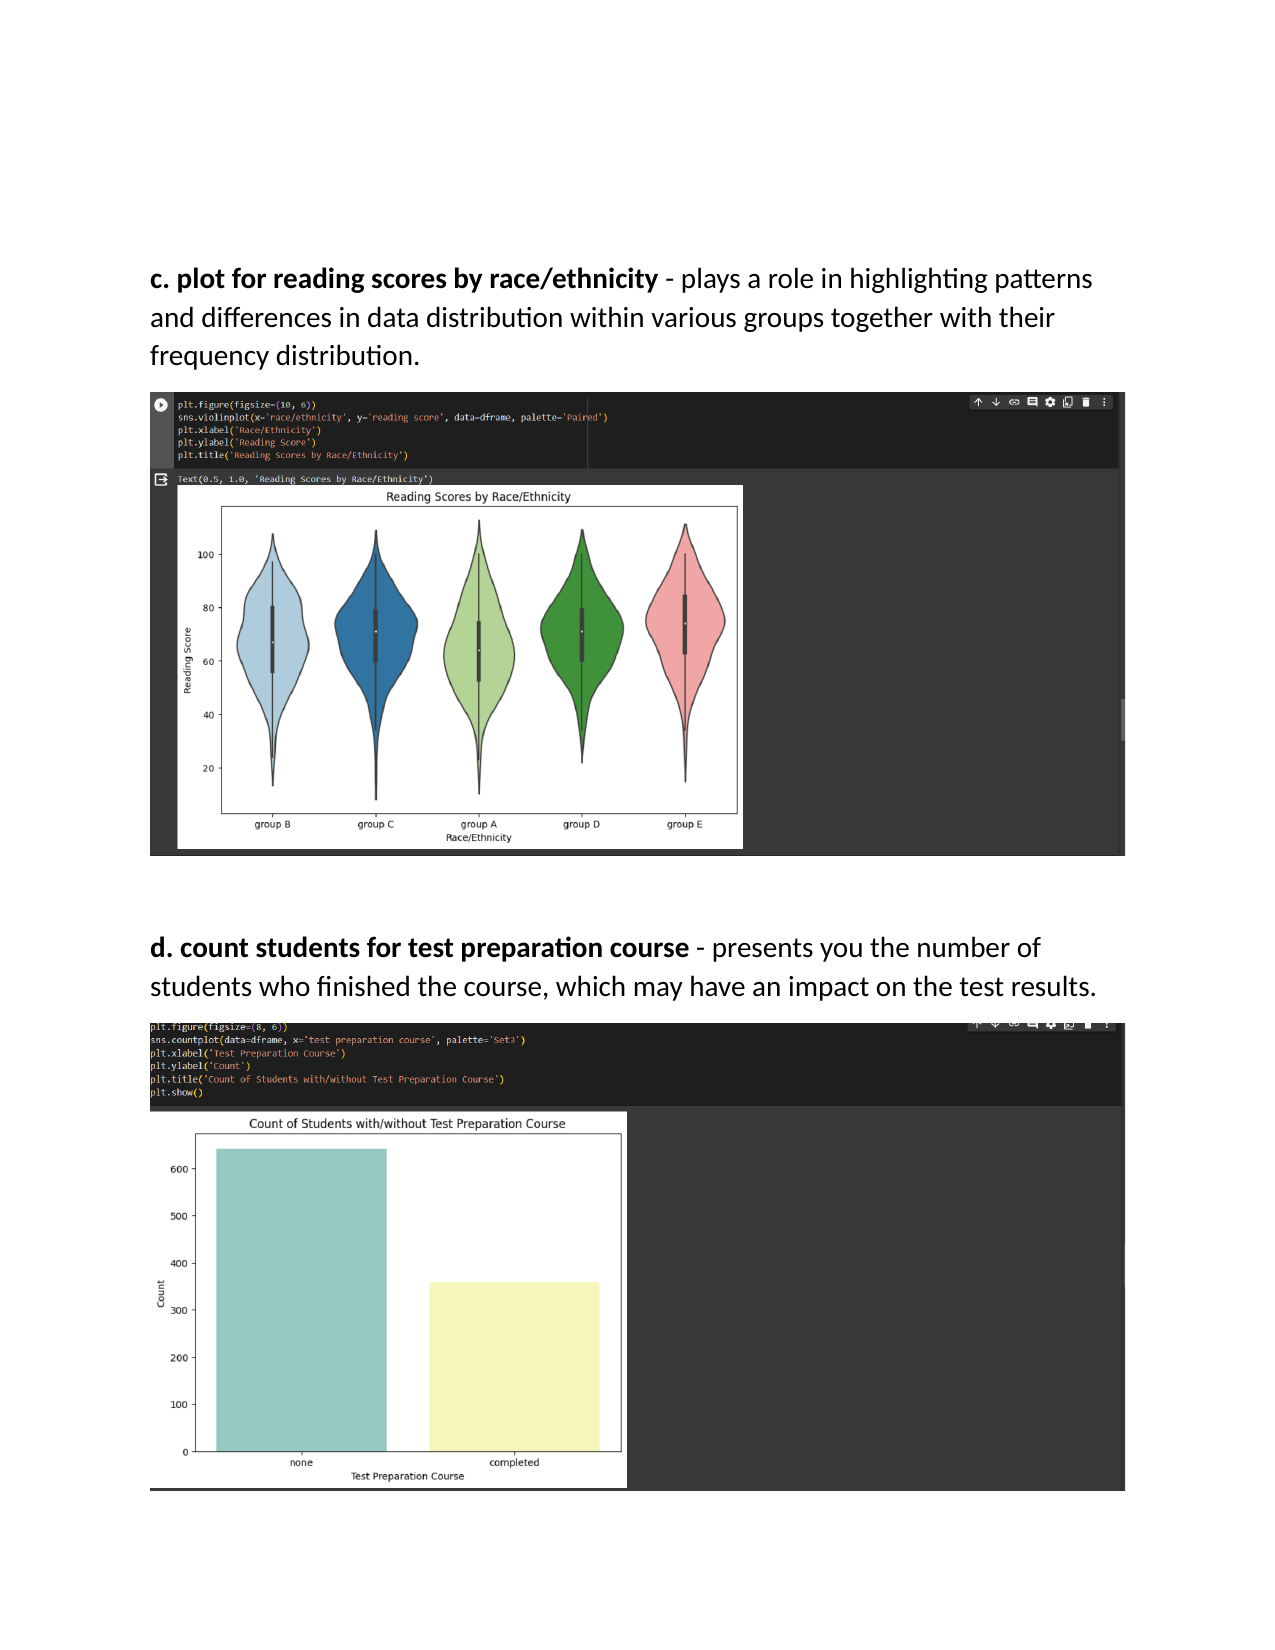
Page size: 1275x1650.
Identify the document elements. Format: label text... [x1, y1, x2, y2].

picture [150, 392, 1125, 856]
text c. plot for reading scores by race/ethnicity - plays a role in highlighting patterns and differences in data distribution within various groups together with their frequency distribution. [150, 260, 1125, 373]
text d. count students for test preparation course - presents you the number of students who finished the course, which may have an impact on the test results. [150, 929, 1125, 1003]
picture [150, 1023, 1125, 1491]
